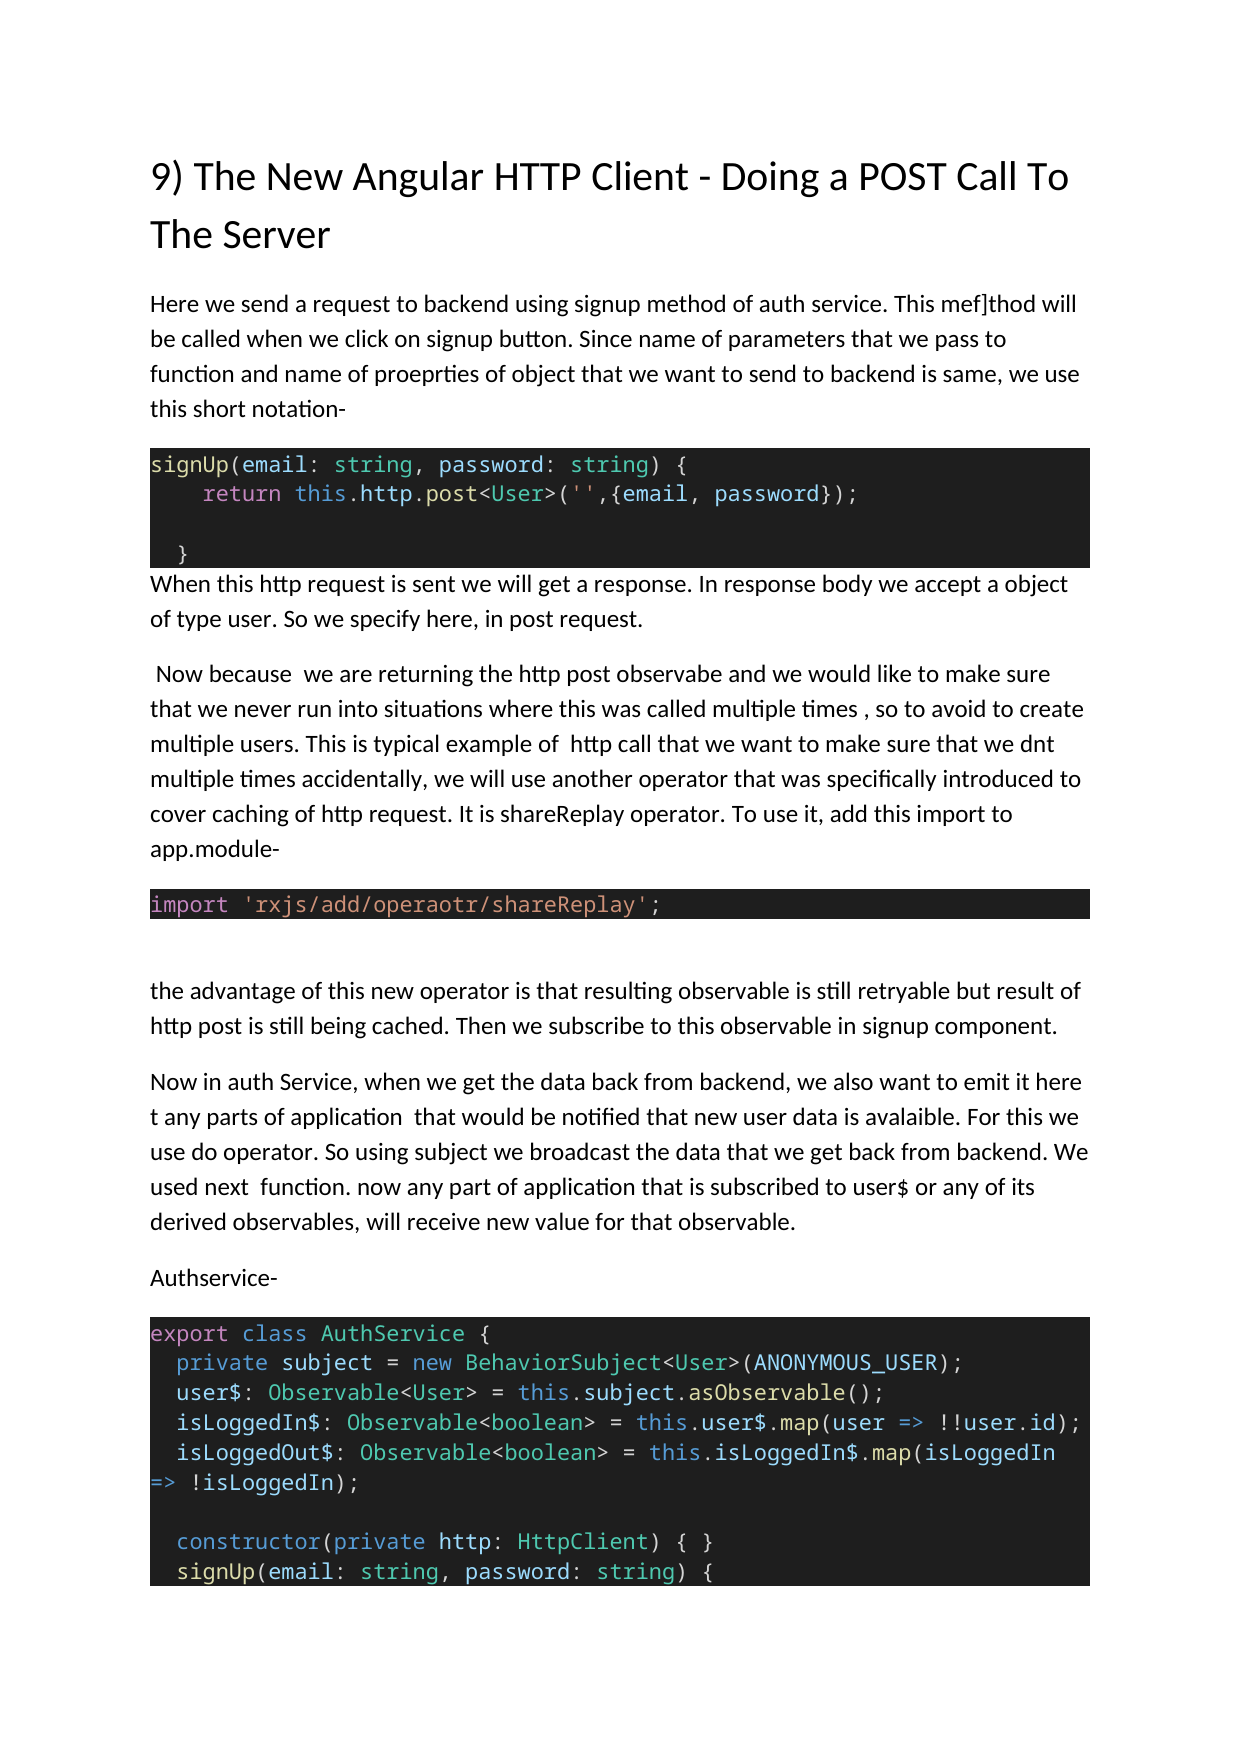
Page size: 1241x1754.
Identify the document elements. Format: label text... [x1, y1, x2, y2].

text signUp(email: string, password: string) { [150, 1556, 1090, 1586]
text } [150, 538, 1090, 568]
text 9) The New Angular HTTP Client - Doing a POST Call To The Server [150, 150, 1090, 259]
text Now in auth Service, when we get the data back from backend, we also want to emit it here t any parts of application that would be notified that new user data is avalaible. For this we use do operator. So using subject we broadcast the data that we get back from backend. We used next function. now any part of application that is subscribed to user$ or any of its derived observables, will receive new value for that observable. [150, 1066, 1090, 1236]
text import 'rxjs/add/operaotr/shareReplay'; [150, 889, 1090, 919]
text constructor(private http: HttpClient) { } [150, 1526, 1090, 1556]
text isLoggedOut$: Observable<boolean> = this.isLoggedIn$.map(isLoggedIn => !isLoggedIn); [150, 1437, 1090, 1496]
text the advantage of this new operator is that resulting observable is still retryable but result of http post is still being cached. Then we subscribe to this observable in signup component. [150, 975, 1090, 1041]
text Authservice- [150, 1262, 1090, 1292]
text Here we send a request to backend using signup method of auth service. This mef]thod will be called when we click on signup button. Since name of parameters that we pass to function and name of proeprties of object that we want to send to backend is same, we use this short notation- [150, 288, 1090, 423]
text isLoggedIn$: Observable<boolean> = this.user$.map(user => !!user.id); [150, 1407, 1090, 1437]
text user$: Observable<User> = this.subject.asObservable(); [150, 1377, 1090, 1407]
text export class AuthService { [150, 1317, 1090, 1347]
text Now because we are returning the http post observabe and we would like to make sure that we never run into situations where this was called multiple times , so to avoid to create multiple users. This is typical example of http call that we want to make sure that we dnt multiple times accidentally, we will use another operator that was specifically introduced to cover caching of http request. It is shareReplay operator. To use it, add this import to app.module- [150, 658, 1090, 864]
text signUp(email: string, password: string) { [150, 448, 1090, 478]
text return this.http.post<User>('',{email, password}); [150, 478, 1090, 508]
text When this http request is sent we will get a response. In response body we accept a object of type user. So we specify here, in post request. [150, 568, 1090, 633]
text private subject = new BehaviorSubject<User>(ANONYMOUS_USER); [150, 1347, 1090, 1377]
